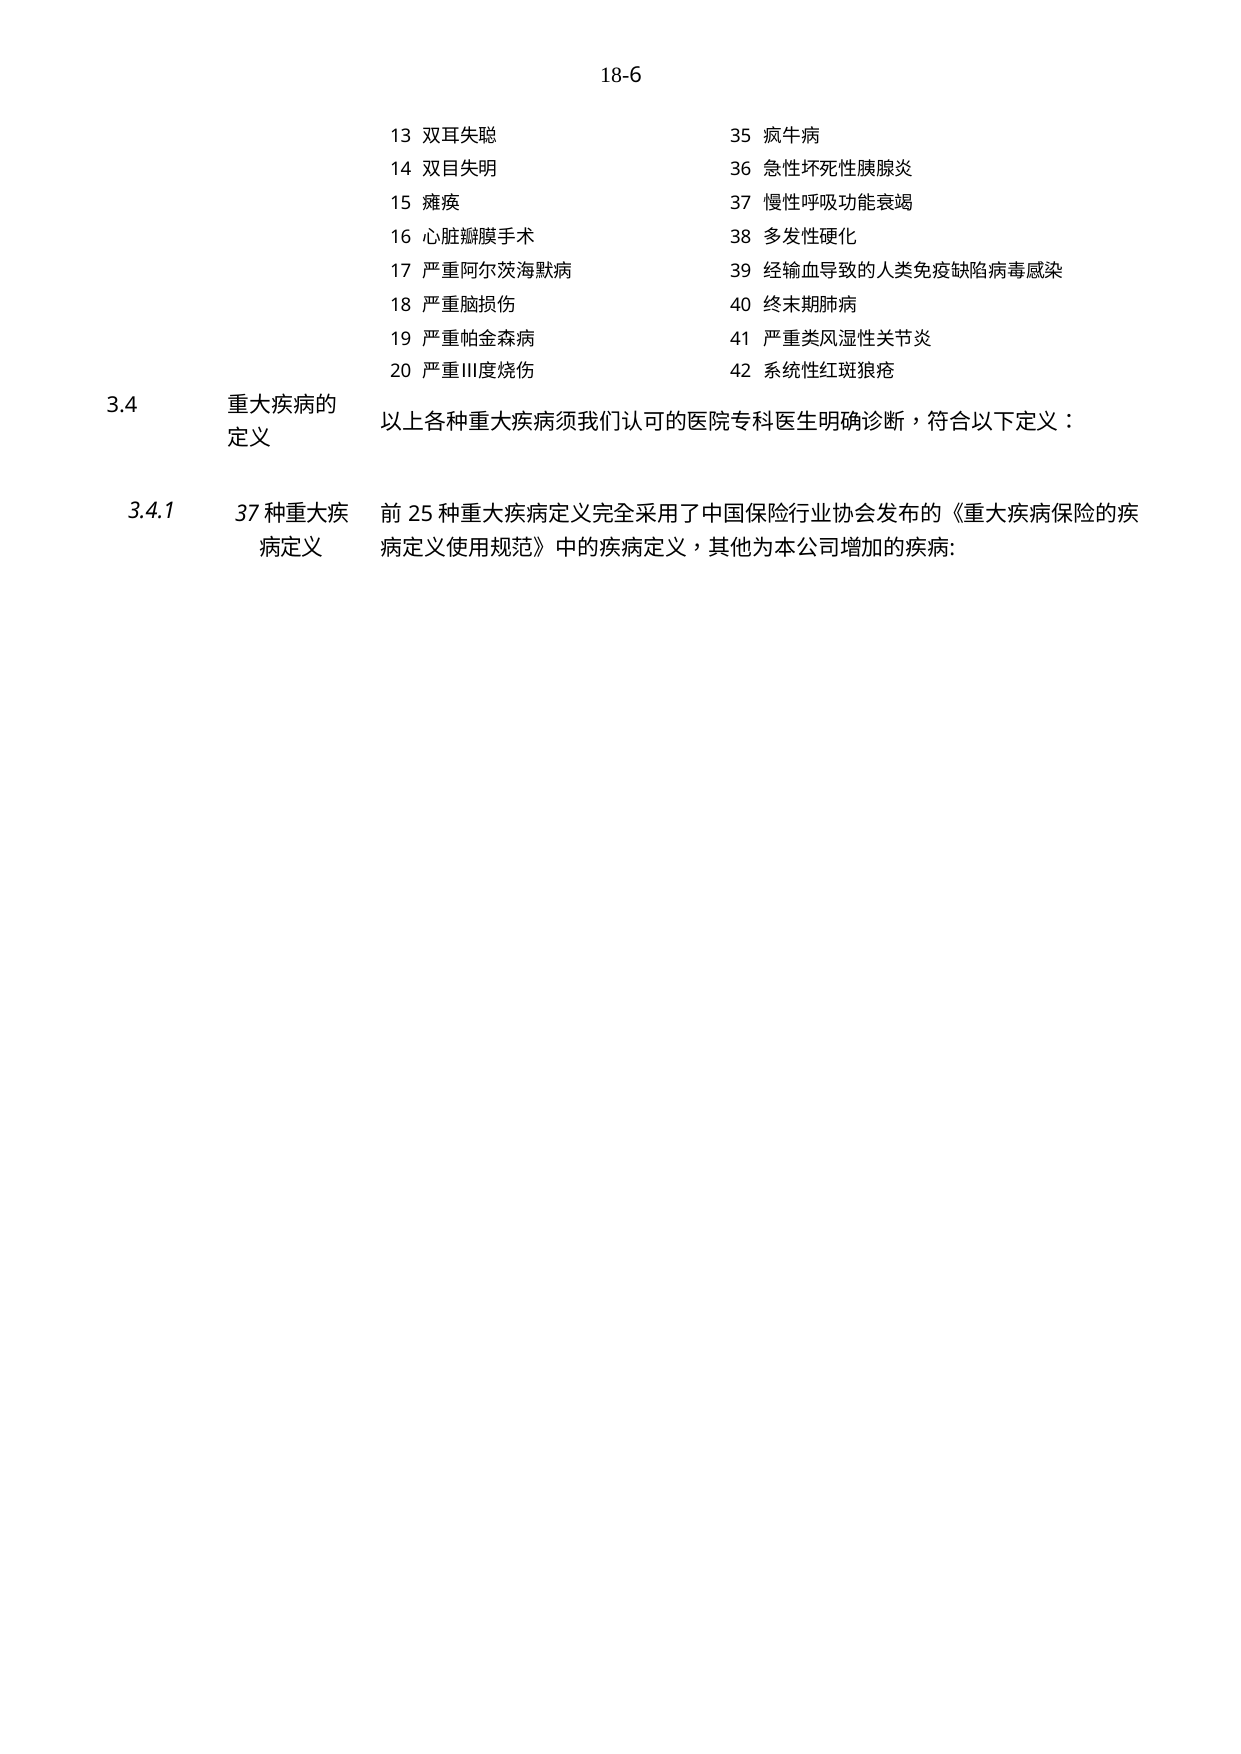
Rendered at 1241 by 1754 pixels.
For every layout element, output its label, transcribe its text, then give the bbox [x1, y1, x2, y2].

list 重大疾病的 [106, 391, 337, 418]
table_cell 终末期肺病 [757, 290, 1068, 324]
table_cell 40 [652, 290, 757, 324]
table_cell 心脏瓣膜手术 [416, 222, 652, 256]
text 前 25 种重大疾病定义完全采用了中国保险行业协会发布的《重大疾病保险的疾病定义使用规范》中的疾病定义，其他为本公司增加的疾病: [380, 498, 1151, 562]
table_cell 严重阿尔茨海默病 [416, 256, 652, 290]
table_header 疯牛病 [757, 128, 1068, 154]
table_cell 42 [652, 358, 757, 384]
table_cell 多发性硬化 [757, 222, 1068, 256]
table_cell 15 [386, 188, 416, 222]
table_header 35 [652, 128, 757, 154]
table_cell 41 [652, 324, 757, 358]
table_cell 39 [652, 256, 757, 290]
table_header 双耳失聪 [416, 128, 652, 154]
table_cell 19 [386, 324, 416, 358]
table_cell 慢性呼吸功能衰竭 [757, 188, 1068, 222]
table_cell 严重Ⅲ度烧伤 [416, 358, 652, 384]
table_cell 严重类风湿性关节炎 [757, 324, 1068, 358]
table_cell 38 [652, 222, 757, 256]
table_cell 37 [652, 188, 757, 222]
table_cell 17 [386, 256, 416, 290]
table_cell 经输血导致的人类免疫缺陷病毒感染 [757, 256, 1068, 290]
text 37 种重大疾病定义 [235, 497, 351, 562]
text 以上各种重大疾病须我们认可的医院专科医生明确诊断，符合以下定义： [380, 406, 1173, 436]
table_header 13 [386, 128, 416, 154]
text 定义 [227, 422, 337, 452]
table_cell 18 [386, 290, 416, 324]
subtitle 3.4.1 [128, 493, 183, 525]
table_cell 36 [652, 154, 757, 188]
table_cell 20 [386, 358, 416, 384]
table_cell 系统性红斑狼疮 [757, 358, 1068, 384]
table_cell 16 [386, 222, 416, 256]
table_cell 严重脑损伤 [416, 290, 652, 324]
table_cell 瘫痪 [416, 188, 652, 222]
table_cell 双目失明 [416, 154, 652, 188]
table_cell 严重帕金森病 [416, 324, 652, 358]
table_cell 急性坏死性胰腺炎 [757, 154, 1068, 188]
table_cell 14 [386, 154, 416, 188]
